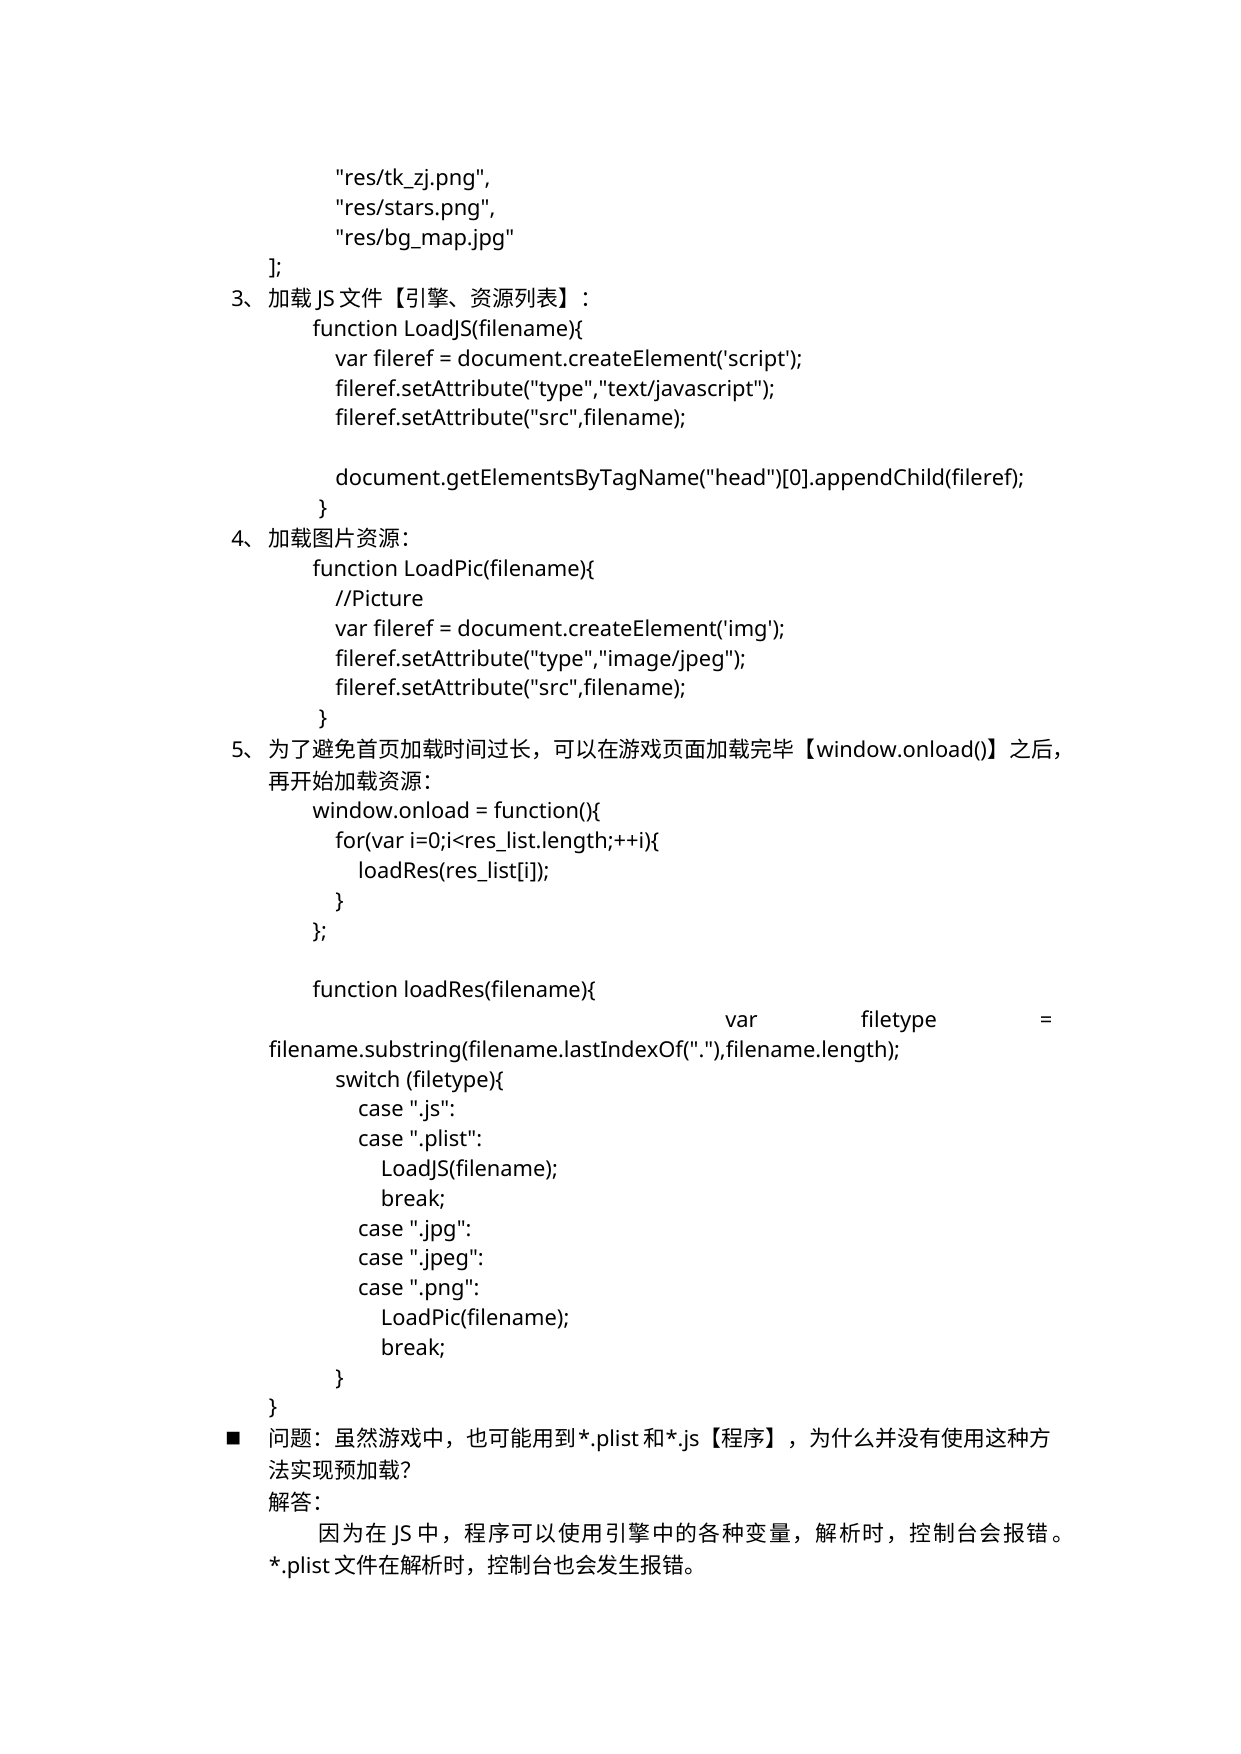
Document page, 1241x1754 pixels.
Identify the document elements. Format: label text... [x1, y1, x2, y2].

list 为了避免首页加载时间过长，可以在游戏页面加载完毕【window.onload()】之后，再开始加载资源： [231, 732, 1053, 795]
list "res/bg_map.jpg" [269, 222, 1053, 251]
list } [269, 1391, 1053, 1421]
list break; [269, 1332, 1053, 1361]
list "res/stars.png", [269, 192, 1053, 222]
list break; [269, 1183, 1053, 1212]
list fileref.setAttribute("type","image/jpeg"); [269, 643, 1053, 672]
list switch (filetype){ [269, 1063, 1053, 1093]
list case ".js": [269, 1093, 1053, 1123]
list } [269, 1361, 1053, 1391]
list function LoadPic(filename){ [269, 553, 1053, 583]
list 因为在JS中，程序可以使用引擎中的各种变量，解析时，控制台会报错。*.plist文件在解析时，控制台也会发生报错。 [269, 1516, 1053, 1580]
list 加载图片资源： [231, 521, 1053, 553]
list fileref.setAttribute("src",filename); [269, 402, 1053, 432]
list "res/tk_zj.png", [269, 162, 1053, 192]
list 加载JS文件【引擎、资源列表】： [231, 281, 1053, 313]
list function loadRes(filename){ [269, 974, 1053, 1004]
list var filetype = filename.substring(filename.lastIndexOf("."),filename.length); [269, 1004, 1053, 1063]
list fileref.setAttribute("src",filename); [269, 672, 1053, 702]
list } [269, 702, 1053, 732]
list window.onload = function(){ [269, 795, 1053, 825]
list var fileref = document.createElement('script'); [269, 343, 1053, 372]
list } [269, 885, 1053, 914]
list } [269, 492, 1053, 521]
list for(var i=0;i<res_list.length;++i){ [269, 825, 1053, 855]
list var fileref = document.createElement('img'); [269, 613, 1053, 643]
list function LoadJS(filename){ [269, 313, 1053, 343]
list case ".plist": [269, 1123, 1053, 1153]
list }; [269, 914, 1053, 944]
list 问题：虽然游戏中，也可能用到*.plist和*.js【程序】，为什么并没有使用这种方法实现预加载？ [225, 1421, 1053, 1484]
list fileref.setAttribute("type","text/javascript"); [269, 372, 1053, 402]
list document.getElementsByTagName("head")[0].appendChild(fileref); [269, 462, 1053, 492]
list LoadJS(filename); [269, 1153, 1053, 1183]
list case ".png": [269, 1272, 1053, 1302]
list 解答： [269, 1484, 1053, 1516]
list loadRes(res_list[i]); [269, 855, 1053, 885]
list LoadPic(filename); [269, 1302, 1053, 1332]
list case ".jpeg": [269, 1242, 1053, 1272]
list ]; [269, 251, 1053, 281]
list //Picture [269, 583, 1053, 613]
list case ".jpg": [269, 1212, 1053, 1242]
